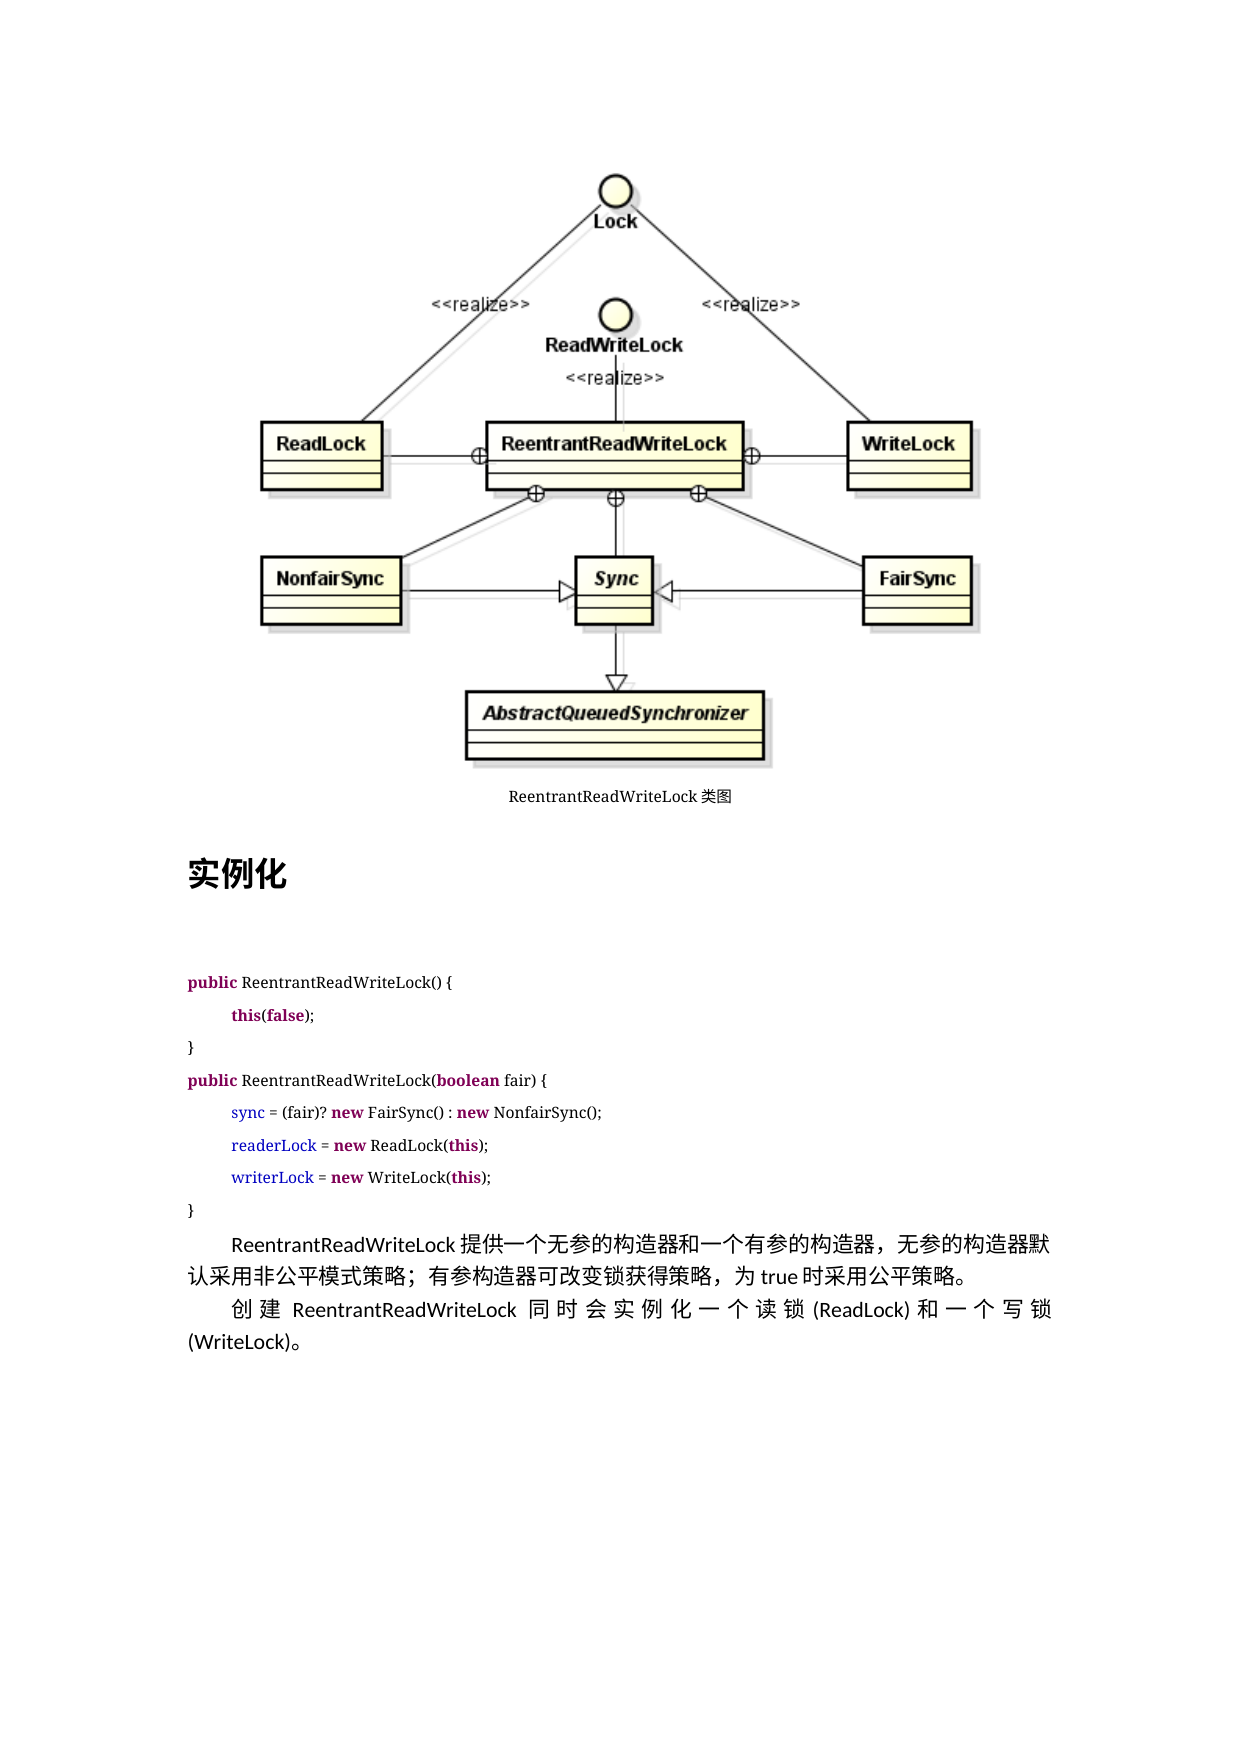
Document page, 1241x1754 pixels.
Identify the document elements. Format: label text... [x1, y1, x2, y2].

text readerLock = new ReadLock(this); [187, 1129, 1053, 1161]
text public ReentrantReadWriteLock() { [187, 966, 1053, 999]
text this(false); [187, 999, 1053, 1031]
text writerLock = new WriteLock(this); [187, 1161, 1053, 1194]
text } [187, 1194, 1053, 1226]
subtitle 实例化 [187, 839, 1053, 904]
text sync = (fair)? new FairSync() : new NonfairSync(); [187, 1096, 1053, 1129]
text ReentrantReadWriteLock提供一个无参的构造器和一个有参的构造器，无参的构造器默认采用非公平模式策略；有参构造器可改变锁获得策略，为true时采用公平策略。 [187, 1226, 1053, 1291]
picture [248, 162, 992, 775]
text public ReentrantReadWriteLock(boolean fair) { [187, 1064, 1053, 1096]
text 创建ReentrantReadWriteLock同时会实例化一个读锁(ReadLock)和一个写锁(WriteLock)。 [187, 1291, 1053, 1356]
text ReentrantReadWriteLock类图 [187, 779, 1053, 812]
text } [187, 1031, 1053, 1064]
